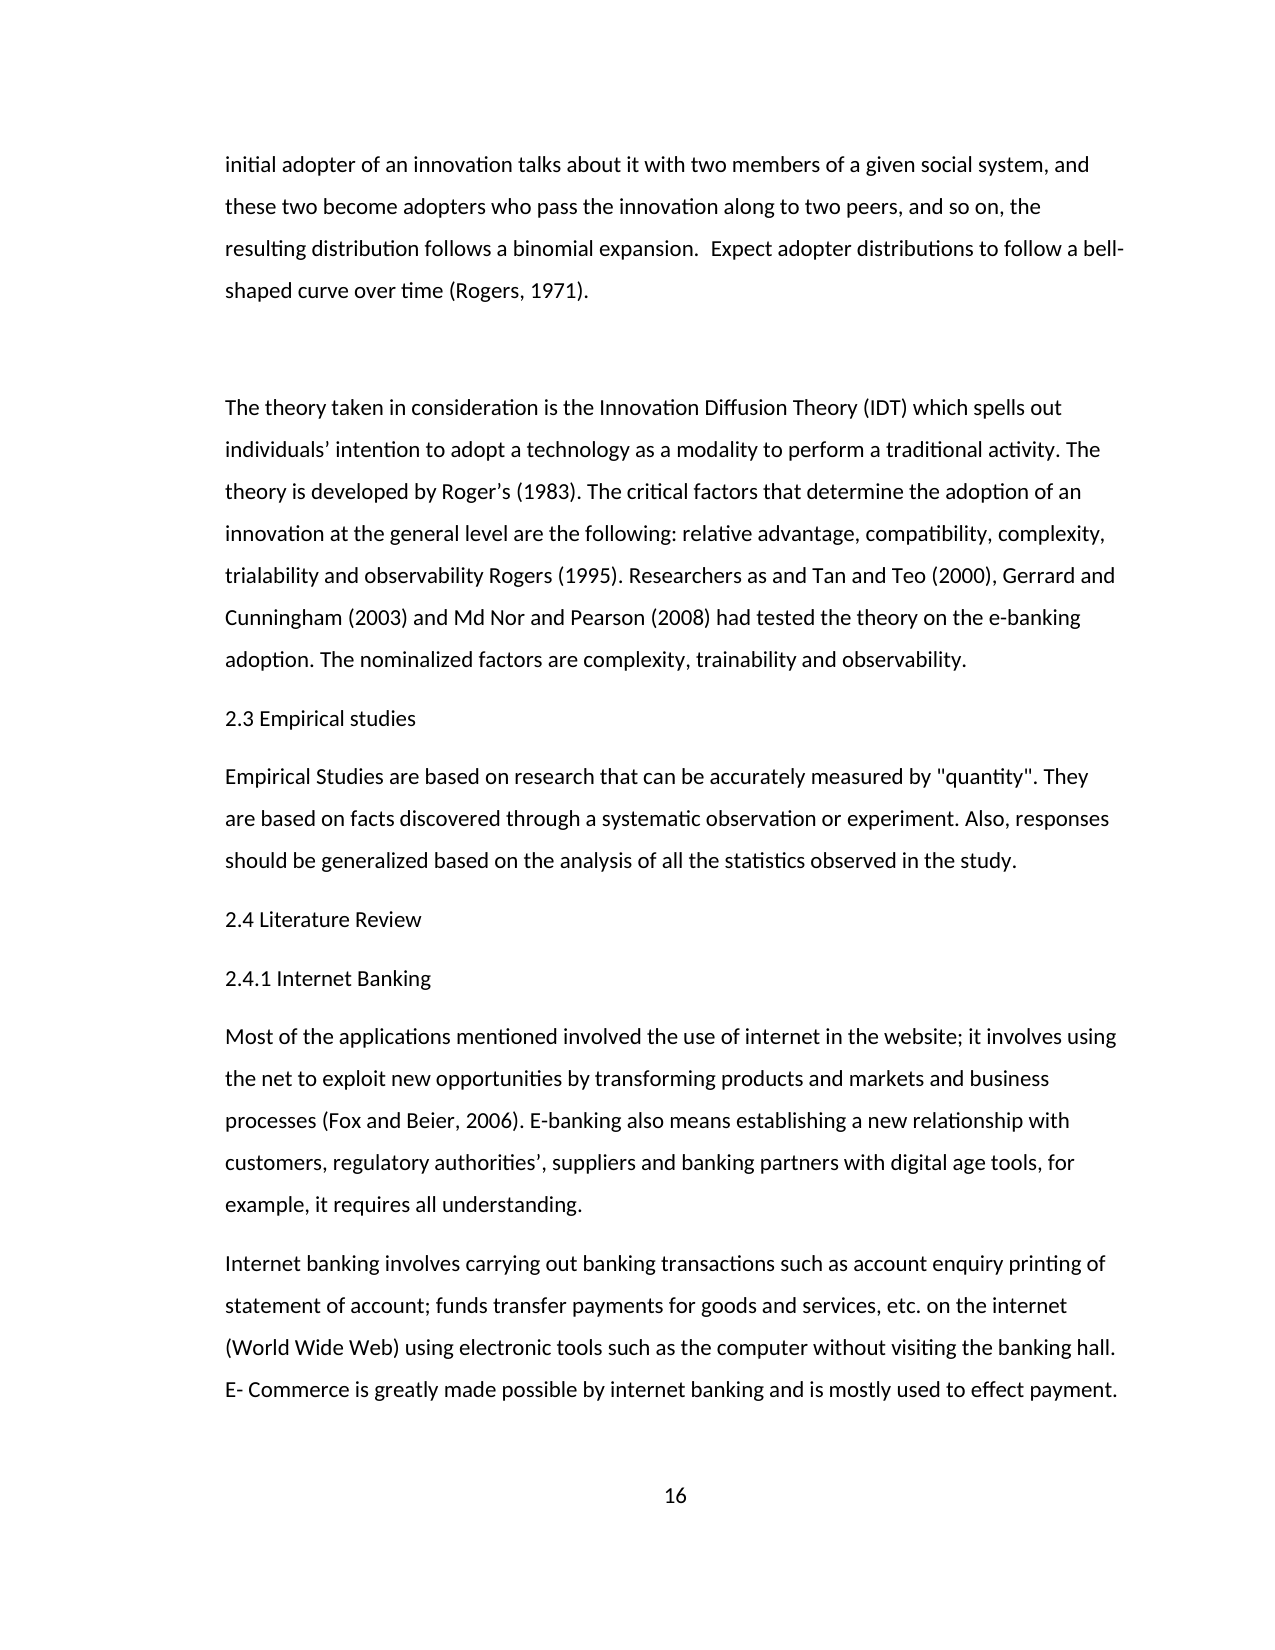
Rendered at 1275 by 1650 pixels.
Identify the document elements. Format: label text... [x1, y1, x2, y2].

text Most of the applications mentioned involved the use of internet in the website; it involves using the net to exploit new opportunities by transforming products and markets and business processes (Fox and Beier, 2006). E-banking also means establishing a new relationship with customers, regulatory authorities’, suppliers and banking partners with digital age tools, for example, it requires all understanding. [225, 1022, 1125, 1218]
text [225, 150, 1125, 304]
text 2.3 Empirical studies [225, 704, 1125, 732]
text Empirical Studies are based on research that can be accurately measured by "quantity". They are based on facts discovered through a systematic observation or experiment. Also, responses should be generalized based on the analysis of all the statistics observed in the study. [225, 762, 1125, 874]
text 2.4.1 Internet Banking [225, 964, 1125, 992]
text Internet banking involves carrying out banking transactions such as account enquiry printing of statement of account; funds transfer payments for goods and services, etc. on the internet (World Wide Web) using electronic tools such as the computer without visiting the banking hall. E- Commerce is greatly made possible by internet banking and is mostly used to effect payment. [225, 1249, 1125, 1403]
text The theory taken in consideration is the Innovation Diffusion Theory (IDT) which spells out individuals’ intention to adopt a technology as a modality to perform a traditional activity. The theory is developed by Roger’s (1983). The critical factors that determine the adoption of an innovation at the general level are the following: relative advantage, compatibility, complexity, trialability and observability Rogers (1995). Researchers as and Tan and Teo (2000), Gerrard and Cunningham (2003) and Md Nor and Pearson (2008) had tested the theory on the e-banking adoption. The nominalized factors are complexity, trainability and observability. [225, 393, 1125, 673]
text 2.4 Literature Review [225, 905, 1125, 933]
